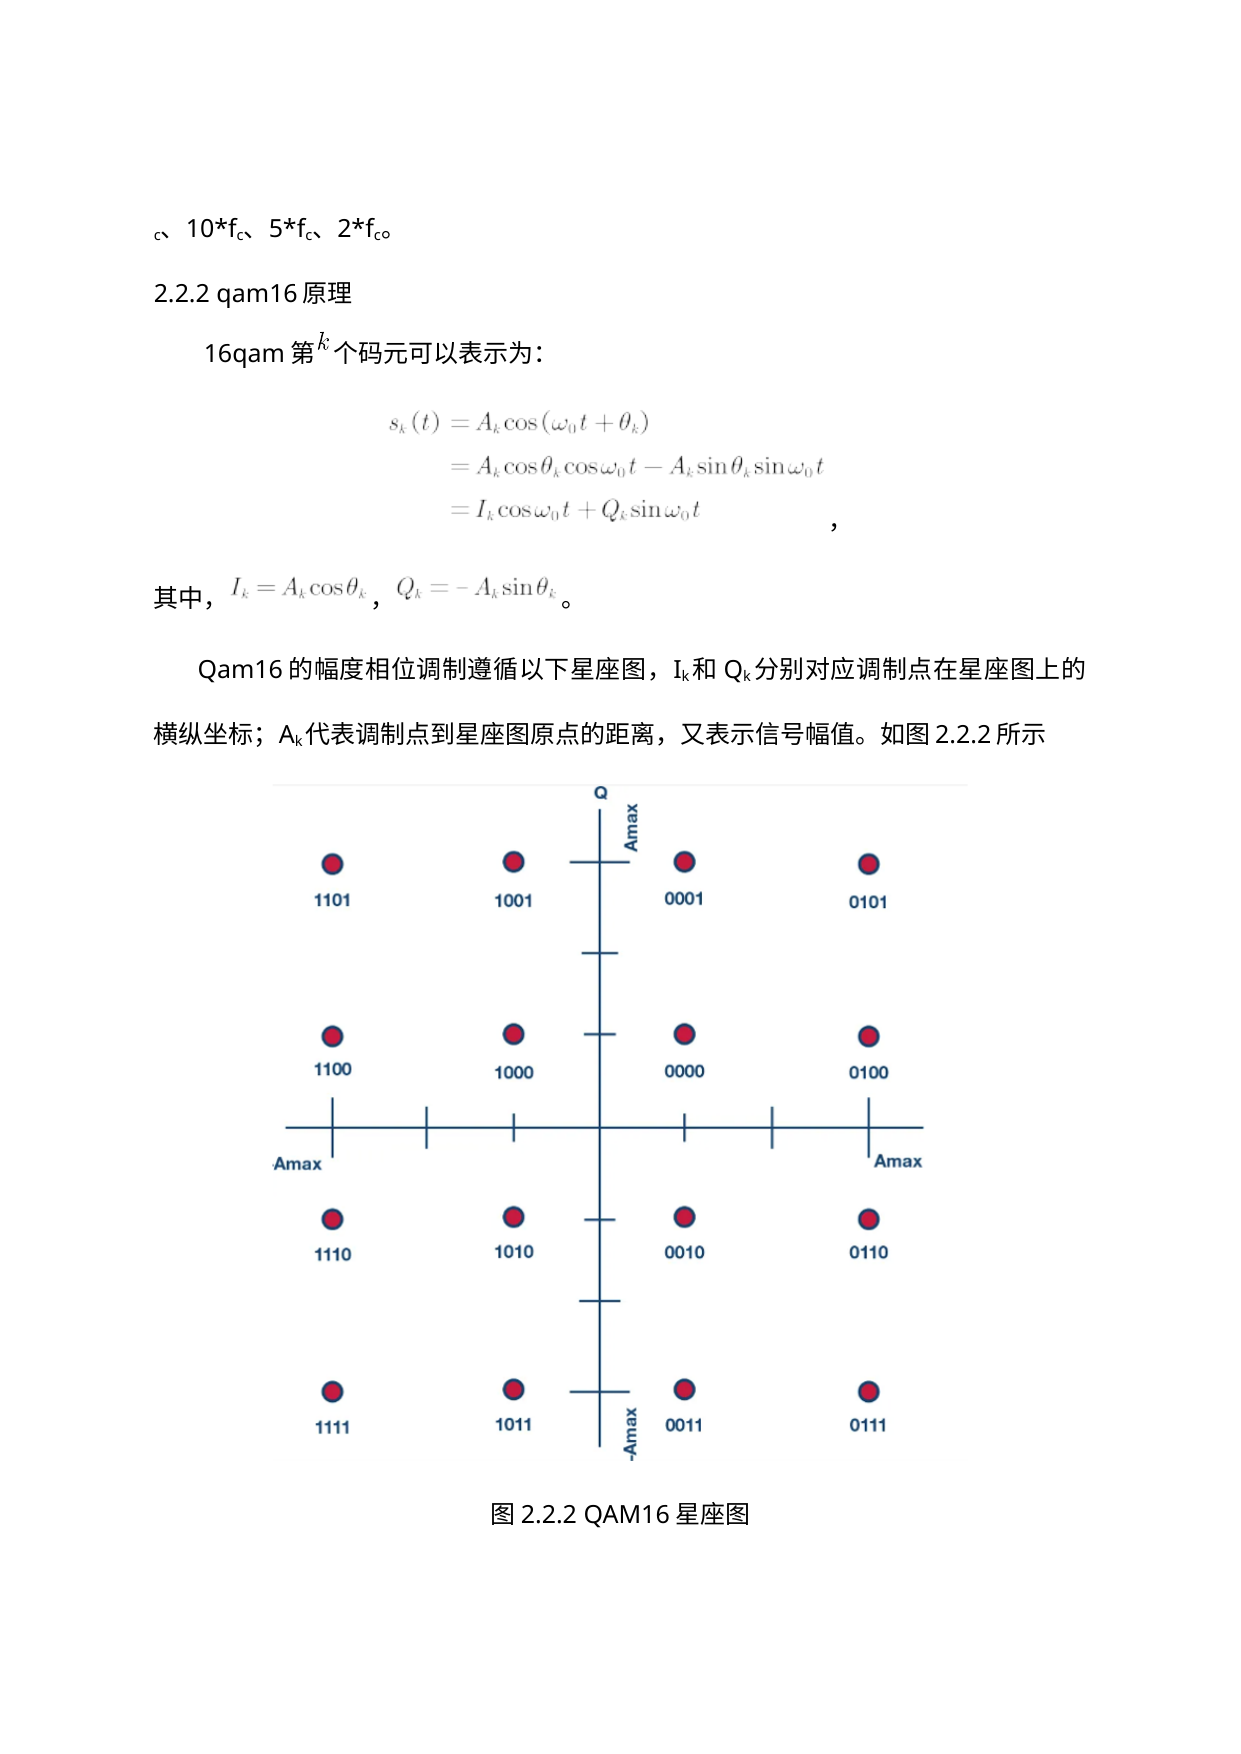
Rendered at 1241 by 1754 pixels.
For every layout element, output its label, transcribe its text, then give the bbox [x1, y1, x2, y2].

text Qam16的幅度相位调制遵循以下星座图，Ik和Qk分别对应调制点在星座图上的横纵坐标；Ak代表调制点到星座图原点的距离，又表示信号幅值。如图2.2.2所示 [153, 635, 1087, 765]
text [153, 194, 1087, 259]
text 16qam第个码元可以表示为： [153, 324, 1087, 389]
text 其中，，。 [153, 570, 1087, 635]
text ， [153, 389, 1087, 552]
picture [272, 783, 968, 1461]
text 2.2.2 qam16原理 [153, 259, 1087, 324]
